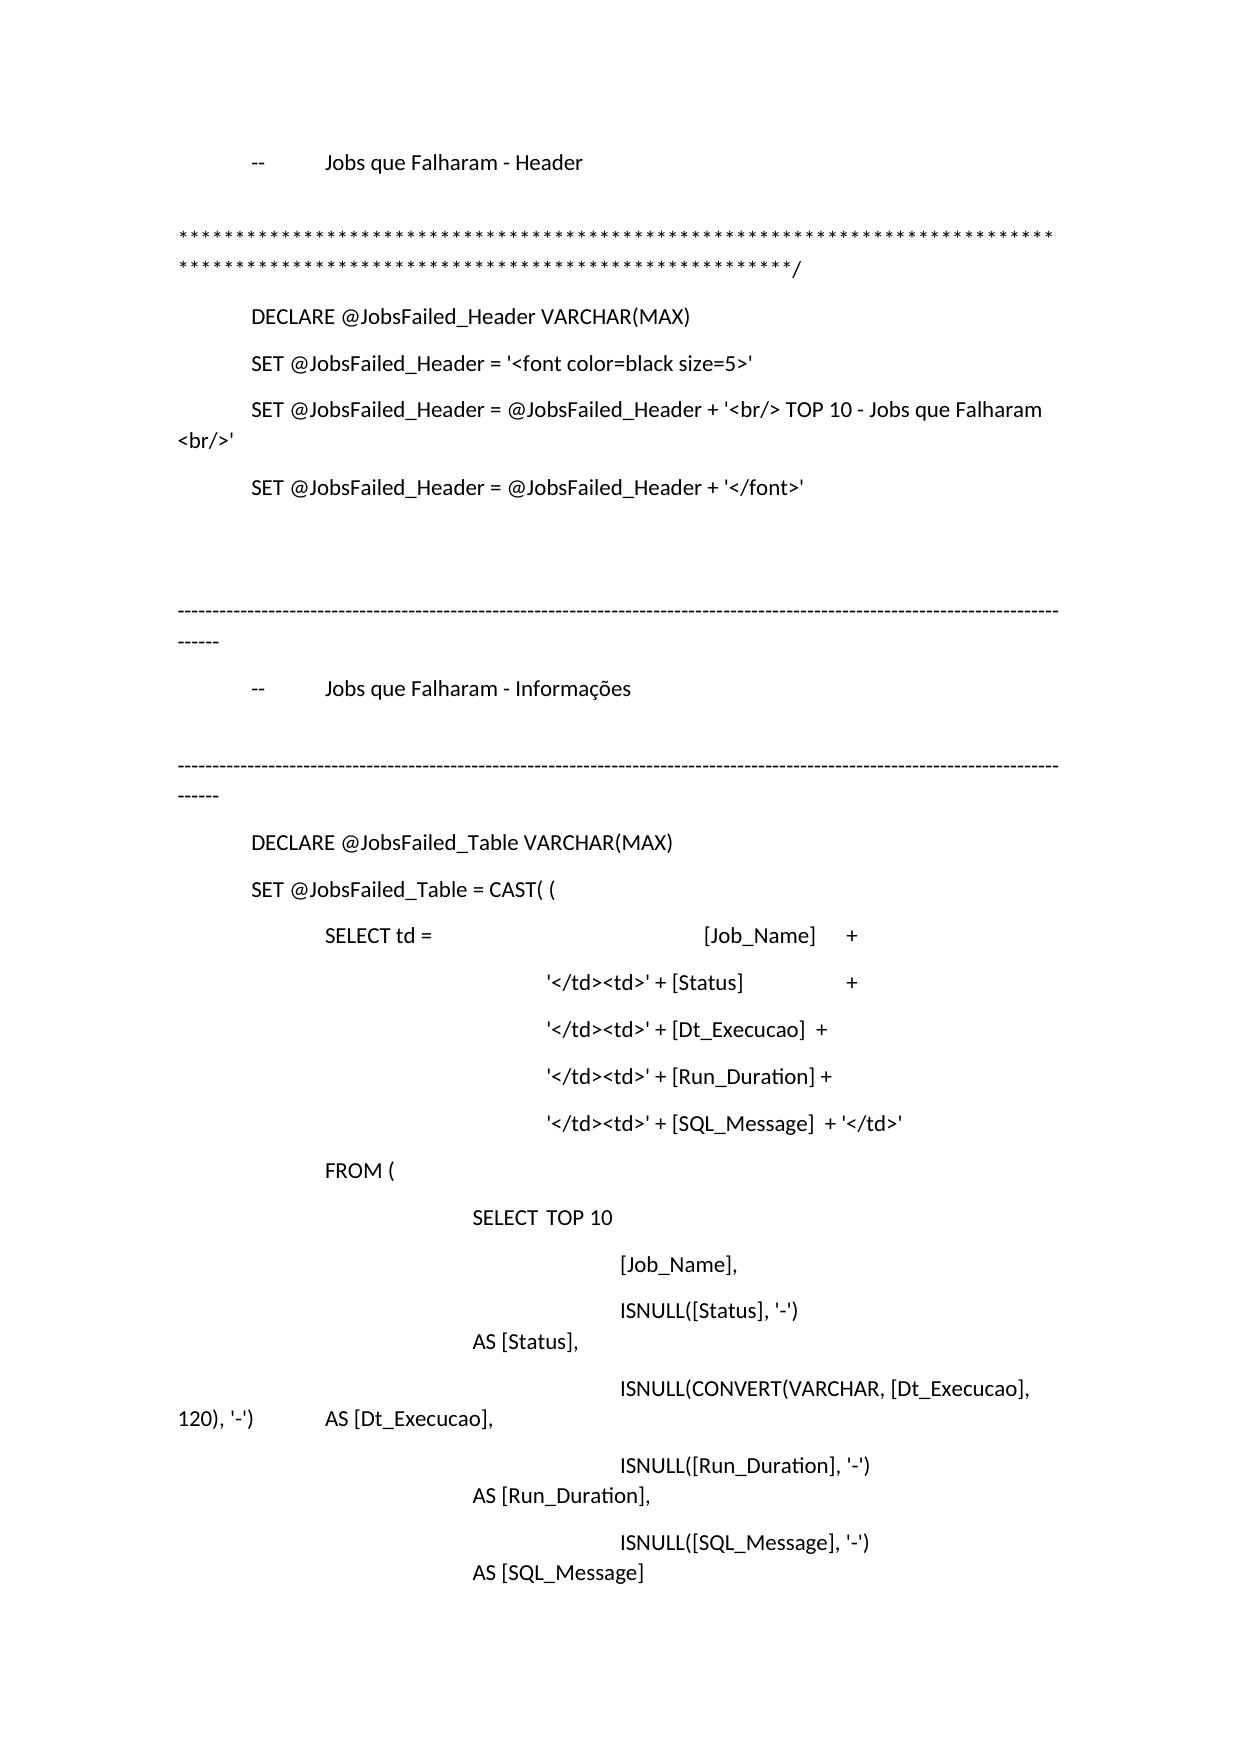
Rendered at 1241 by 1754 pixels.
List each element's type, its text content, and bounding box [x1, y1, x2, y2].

text DECLARE @JobsFailed_Table VARCHAR(MAX) [177, 828, 1063, 856]
text SET @JobsFailed_Header = @JobsFailed_Header + '</font>' [177, 473, 1063, 501]
text DECLARE @JobsFailed_Header VARCHAR(MAX) [177, 302, 1063, 330]
text SET @JobsFailed_Header = @JobsFailed_Header + '<br/> TOP 10 - Jobs que Falharam <br/>' [177, 396, 1063, 454]
text '</td><td>' + [Dt_Execucao] + [177, 1015, 1063, 1043]
text ------------------------------------------------------------------------------------------------------------------------------------ [177, 566, 1063, 655]
text -- Jobs que Falharam - Informações [177, 674, 1063, 702]
text FROM ( [177, 1156, 1063, 1184]
text '</td><td>' + [SQL_Message] + '</td>' [177, 1109, 1063, 1137]
text '</td><td>' + [Status] + [177, 968, 1063, 996]
text SELECT td = [Job_Name] + [177, 922, 1063, 949]
text SET @JobsFailed_Table = CAST( ( [177, 875, 1063, 903]
text -- Jobs que Falharam - Header [177, 148, 1063, 176]
text ISNULL([Run_Duration], '-') AS [Run_Duration], [177, 1451, 1063, 1509]
text ISNULL(CONVERT(VARCHAR, [Dt_Execucao], 120), '-') AS [Dt_Execucao], [177, 1374, 1063, 1432]
text ***********************************************************************************************************************************/ [177, 194, 1063, 283]
text SELECT TOP 10 [177, 1203, 1063, 1231]
text [Job_Name], [177, 1250, 1063, 1278]
text ISNULL([Status], '-') AS [Status], [177, 1297, 1063, 1355]
text SET @JobsFailed_Header = '<font color=black size=5>' [177, 349, 1063, 377]
text '</td><td>' + [Run_Duration] + [177, 1062, 1063, 1090]
text ------------------------------------------------------------------------------------------------------------------------------------ [177, 721, 1063, 809]
text ISNULL([SQL_Message], '-') AS [SQL_Message] [177, 1528, 1063, 1586]
